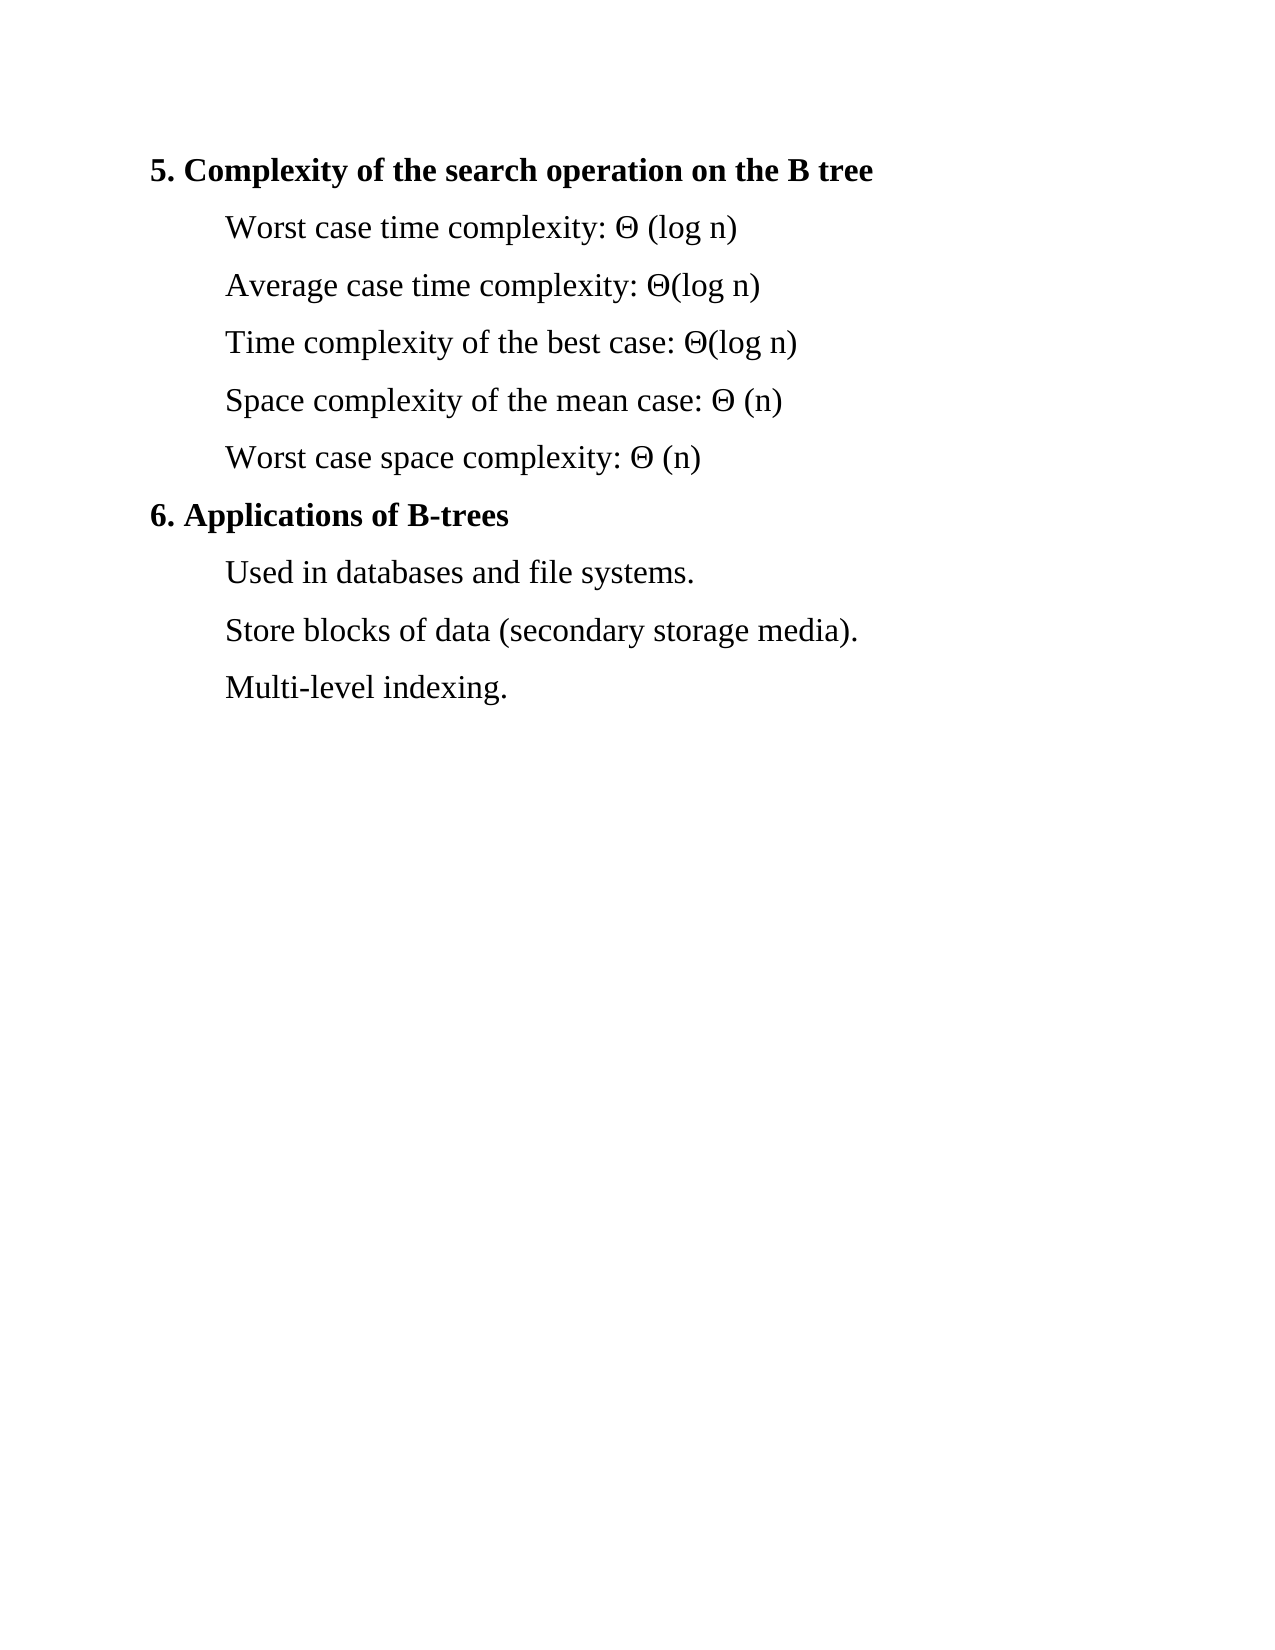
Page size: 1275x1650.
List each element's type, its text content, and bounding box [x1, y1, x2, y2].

text Time complexity of the best case: Θ(log n) [150, 322, 1125, 361]
text Used in databases and file systems. [150, 552, 1125, 591]
text Average case time complexity: Θ(log n) [150, 265, 1125, 303]
text 6. Applications of B-trees [150, 495, 1125, 533]
text Worst case time complexity: Θ (log n) [150, 207, 1125, 246]
text 5. Complexity of the search operation on the B tree [150, 150, 1125, 188]
text Store blocks of data (secondary storage media). [150, 610, 1125, 648]
text Multi-level indexing. [150, 667, 1125, 706]
text Worst case space complexity: Θ (n) [150, 437, 1125, 476]
text Space complexity of the mean case: Θ (n) [150, 380, 1125, 418]
